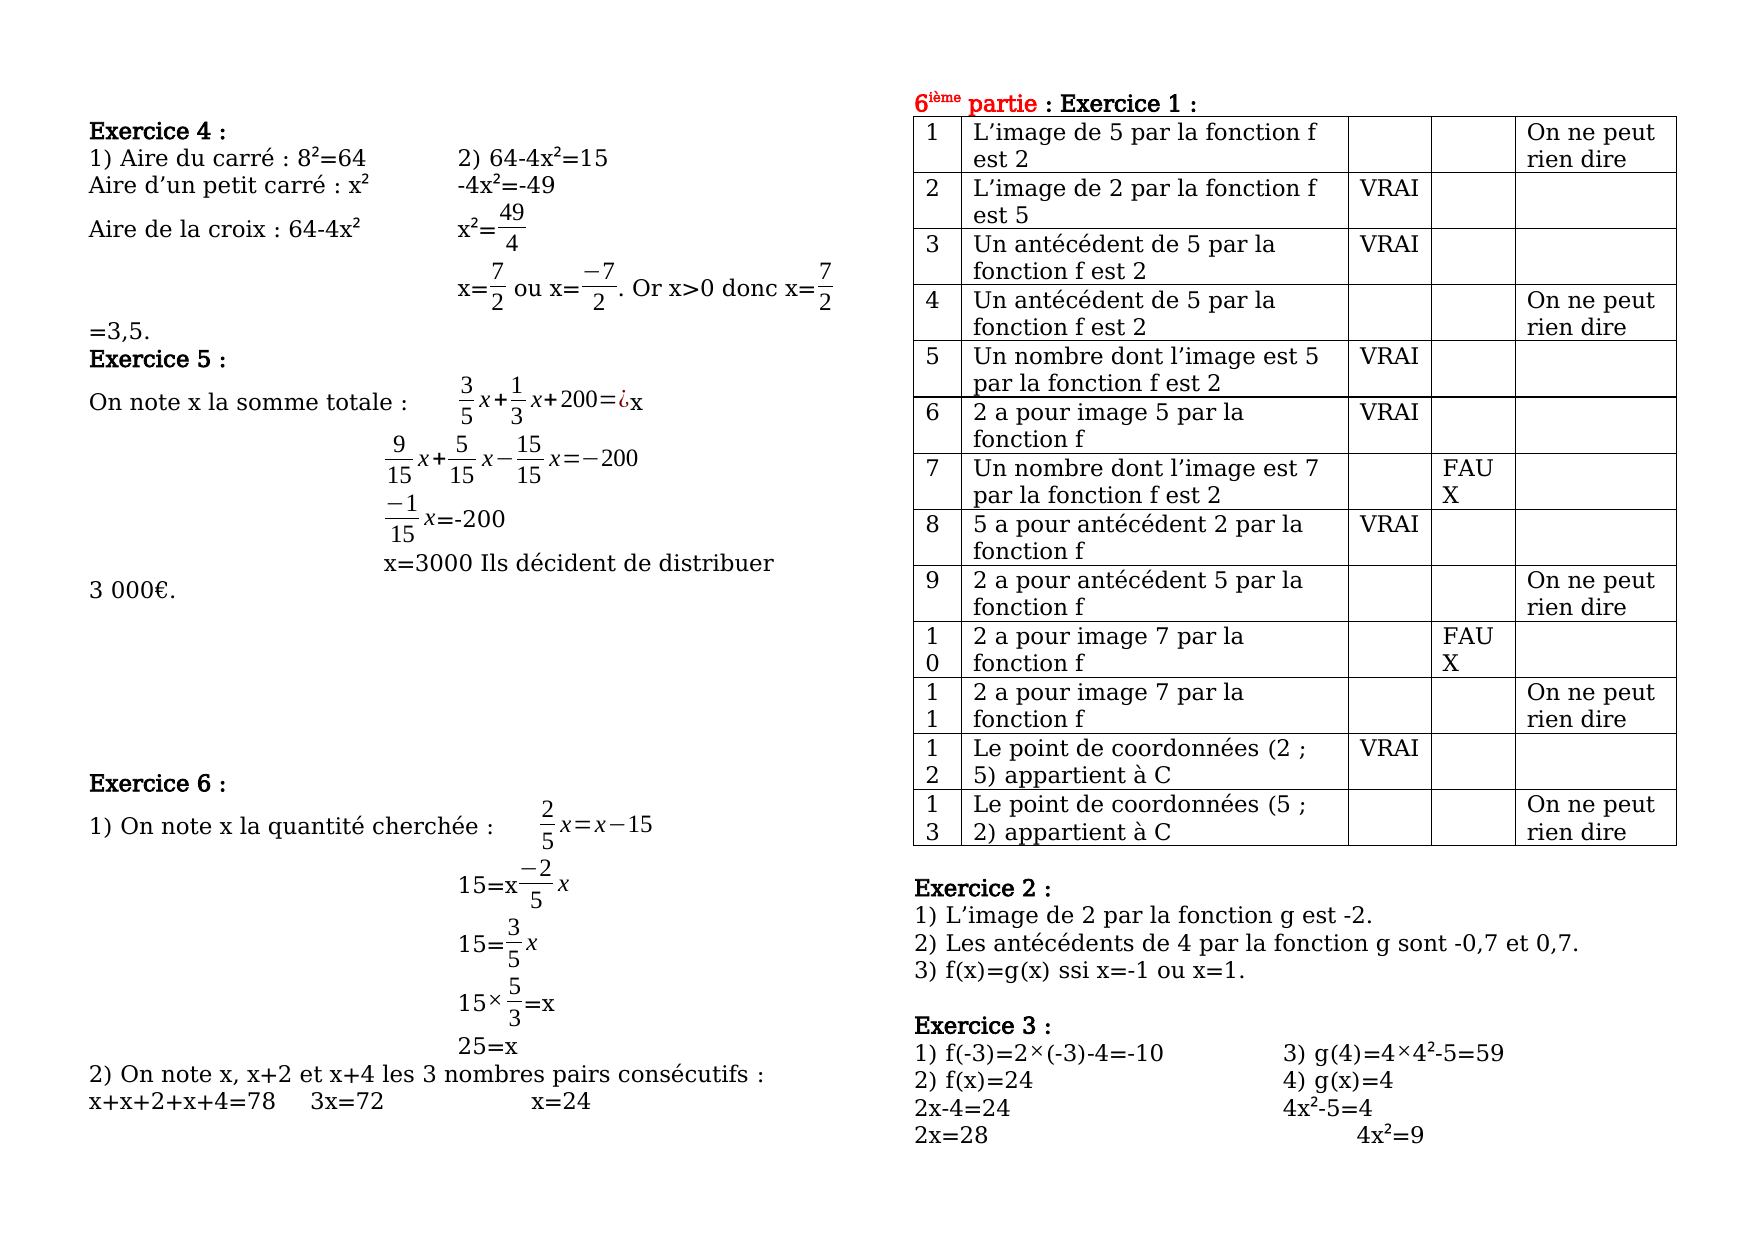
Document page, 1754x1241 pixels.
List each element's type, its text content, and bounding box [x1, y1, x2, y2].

text x= ou x=. Or x>0 donc x==3,5. [89, 258, 840, 344]
text x=3000 Ils décident de distribuer 3 000€. [89, 548, 840, 603]
table_cell [1432, 734, 1515, 789]
table_cell On ne peut rien dire [1516, 566, 1676, 621]
table_cell [1432, 398, 1515, 452]
text 15=x [89, 973, 840, 1032]
table_cell [1349, 622, 1431, 677]
table_cell FAUX [1432, 622, 1515, 677]
text Aire de la croix : 64-4x² x²= [89, 199, 840, 258]
table_cell [1432, 510, 1515, 564]
table_cell Un nombre dont l’image est 7 par la fonction f est 2 [962, 454, 1348, 508]
text Exercice 3 : [914, 1011, 1665, 1038]
table_cell 5 a pour antécédent 2 par la fonction f [962, 510, 1348, 564]
table_cell Un nombre dont l’image est 5 par la fonction f est 2 [962, 341, 1348, 396]
text 2x=28 4x²=9 [914, 1121, 1665, 1148]
table_cell 2 a pour image 7 par la fonction f [962, 622, 1348, 677]
text 2) f(x)=24 4) g(x)=4 [914, 1066, 1665, 1093]
table_cell [1432, 678, 1515, 733]
table_cell [1516, 341, 1676, 396]
table_cell VRAI [1349, 398, 1431, 452]
table_cell [1516, 173, 1676, 228]
table_cell [1349, 454, 1431, 508]
table_cell [1516, 454, 1676, 508]
table_cell 2 [914, 173, 961, 228]
table_cell VRAI [1349, 173, 1431, 228]
text 25=x [89, 1032, 840, 1059]
table_cell Le point de coordonnées (5 ; 2) appartient à C [962, 790, 1348, 845]
table_cell VRAI [1349, 510, 1431, 564]
text =-200 [89, 489, 840, 548]
table_cell [1516, 734, 1676, 789]
text Exercice 4 : [89, 116, 840, 144]
table_cell 4 [914, 285, 961, 340]
table_cell On ne peut rien dire [1516, 678, 1676, 733]
table_cell [1349, 566, 1431, 621]
table_cell 3 [914, 229, 961, 284]
table_cell 2 a pour antécédent 5 par la fonction f [962, 566, 1348, 621]
text 15= [89, 914, 840, 973]
table_cell 11 [914, 678, 961, 733]
table_cell VRAI [1349, 734, 1431, 789]
table_cell 6 [914, 398, 961, 452]
table_cell [1432, 566, 1515, 621]
text 2) Les antécédents de 4 par la fonction g sont -0,7 et 0,7. [914, 928, 1665, 956]
table_cell 7 [914, 454, 961, 508]
table_cell 9 [914, 566, 961, 621]
table_cell [1432, 341, 1515, 396]
text 15=x [89, 855, 840, 914]
table_cell On ne peut rien dire [1516, 285, 1676, 340]
table_cell FAUX [1432, 454, 1515, 508]
table_cell 10 [914, 622, 961, 677]
table_cell [1432, 229, 1515, 284]
text Aire d’un petit carré : x² -4x²=-49 [89, 171, 840, 199]
table_cell Un antécédent de 5 par la fonction f est 2 [962, 285, 1348, 340]
table_cell 13 [914, 790, 961, 845]
table_header On ne peut rien dire [1516, 117, 1676, 172]
text 1) Aire du carré : 8²=64 2) 64-4x²=15 [89, 144, 840, 171]
table_cell [1516, 229, 1676, 284]
table_cell [1349, 678, 1431, 733]
table_header [1349, 117, 1431, 172]
table_header [1432, 117, 1515, 172]
table_cell 2 a pour image 7 par la fonction f [962, 678, 1348, 733]
table_cell [1432, 173, 1515, 228]
table_cell Le point de coordonnées (2 ; 5) appartient à C [962, 734, 1348, 789]
text 1) On note x la quantité cherchée : [89, 796, 840, 855]
table_cell On ne peut rien dire [1516, 790, 1676, 845]
text 1) f(-3)=2(-3)-4=-10 3) g(4)=44²-5=59 [914, 1038, 1665, 1066]
text Exercice 2 : [914, 873, 1665, 901]
text On note x la somme totale : x [89, 372, 840, 431]
text 1) L’image de 2 par la fonction g est -2. [914, 901, 1665, 928]
text Exercice 5 : [89, 344, 840, 372]
table_cell Un antécédent de 5 par la fonction f est 2 [962, 229, 1348, 284]
table_cell [1432, 790, 1515, 845]
table_cell [1516, 398, 1676, 452]
text 2) On note x, x+2 et x+4 les 3 nombres pairs consécutifs : [89, 1059, 840, 1087]
table_cell [1349, 790, 1431, 845]
text 2x-4=24 4x²-5=4 [914, 1093, 1665, 1121]
table_cell [1432, 285, 1515, 340]
table_cell 8 [914, 510, 961, 564]
table_cell [1516, 510, 1676, 564]
table_header L’image de 5 par la fonction f est 2 [962, 117, 1348, 172]
table_cell L’image de 2 par la fonction f est 5 [962, 173, 1348, 228]
text Exercice 6 : [89, 768, 840, 796]
text x+x+2+x+4=78 3x=72 x=24 [89, 1087, 840, 1114]
table_cell 5 [914, 341, 961, 396]
table_cell 2 a pour image 5 par la fonction f [962, 398, 1348, 452]
text 6ième partie : Exercice 1 : [914, 89, 1665, 116]
text 3) f(x)=g(x) ssi x=-1 ou x=1. [914, 956, 1665, 983]
table_header 1 [914, 117, 961, 172]
table_cell [1349, 285, 1431, 340]
table_cell VRAI [1349, 229, 1431, 284]
table_cell VRAI [1349, 341, 1431, 396]
table_cell [1516, 622, 1676, 677]
table_cell 12 [914, 734, 961, 789]
